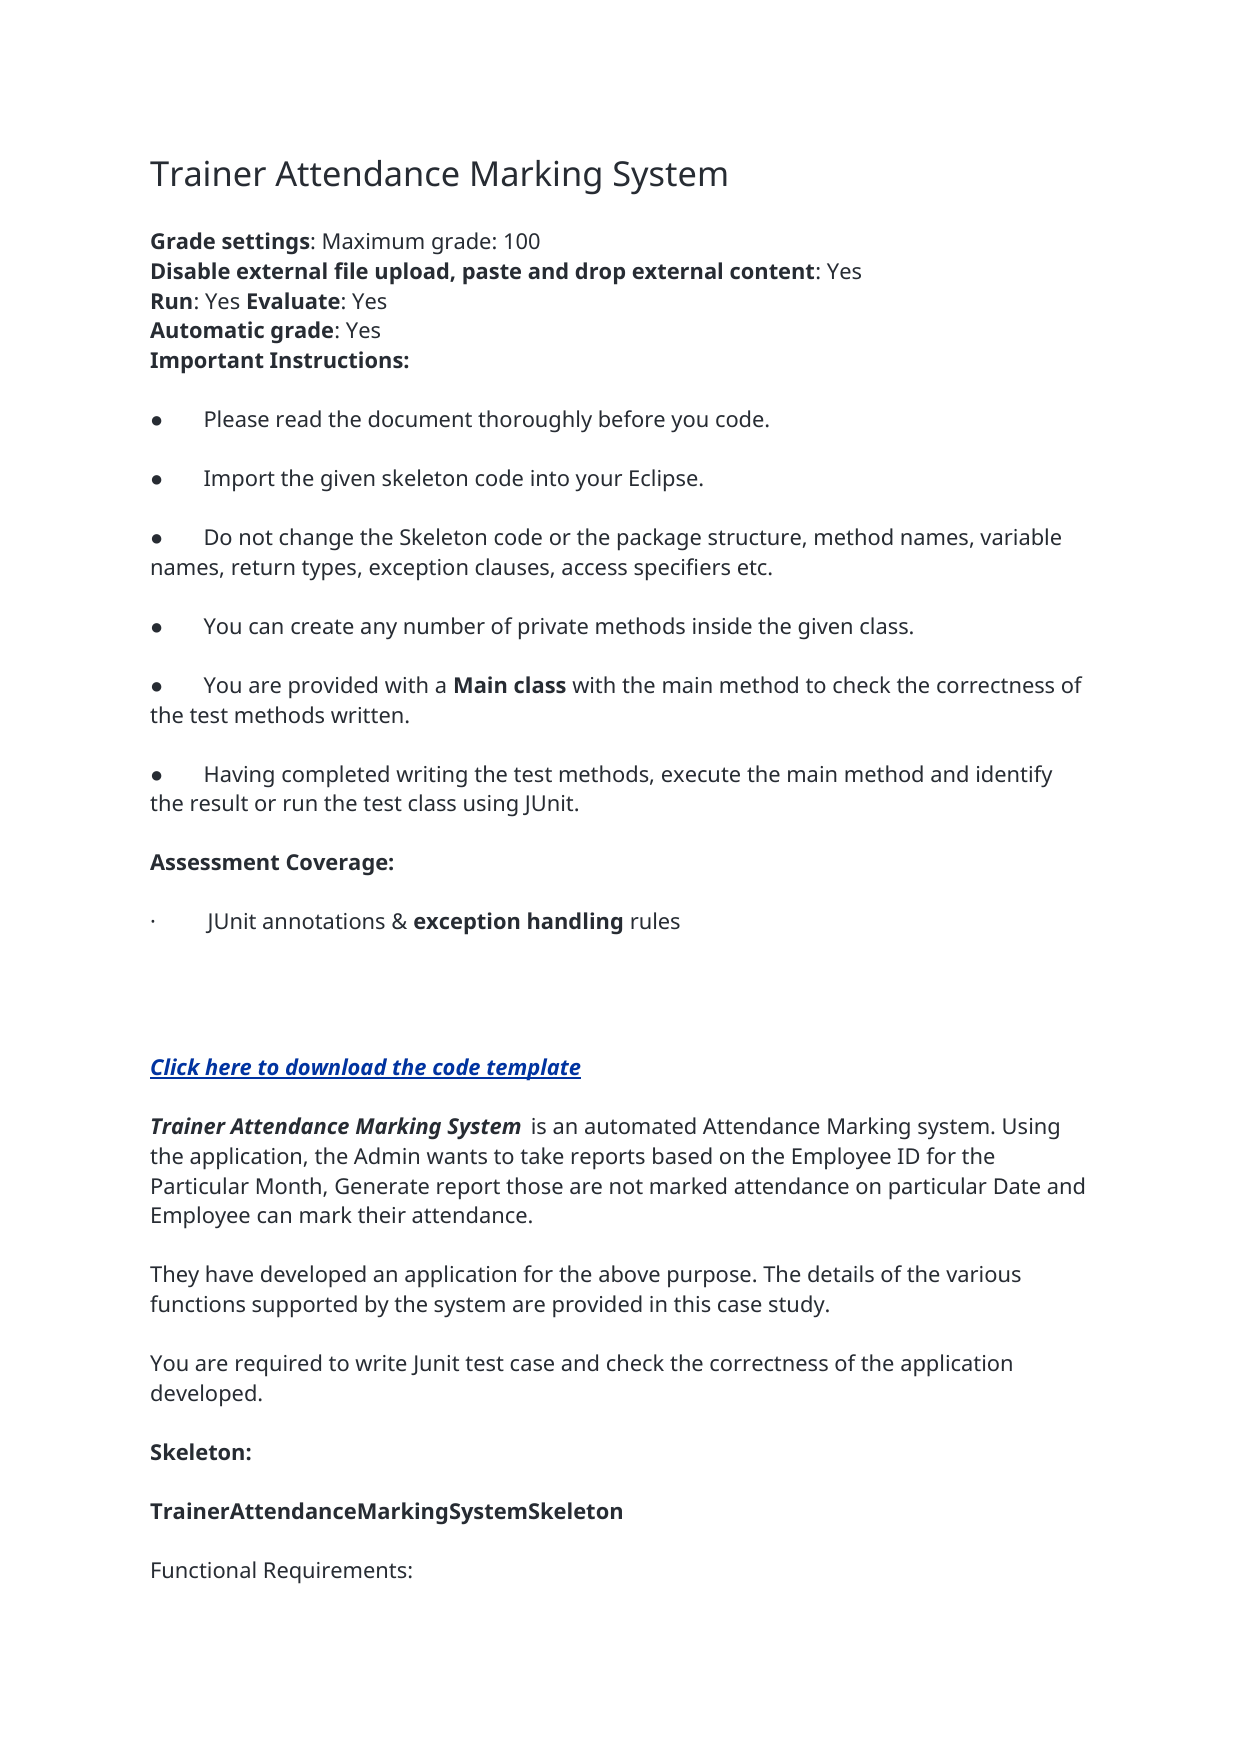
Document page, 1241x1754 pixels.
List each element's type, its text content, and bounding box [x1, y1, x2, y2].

text They have developed an application for the above purpose. The details of the various functions supported by the system are provided in this case study. [150, 1259, 1090, 1319]
text Assessment Coverage: [150, 847, 1090, 877]
text Grade settings: Maximum grade: 100 Disable external file upload, paste and drop external content: Yes Run: Yes Evaluate: Yes Automatic grade: Yes [150, 226, 1090, 345]
text ● Please read the document thoroughly before you code. [150, 404, 1090, 434]
text · JUnit annotations & exception handling rules [150, 906, 1090, 936]
text Trainer Attendance Marking System is an automated Attendance Marking system. Using the application, the Admin wants to take reports based on the Employee ID for the Particular Month, Generate report those are not marked attendance on particular Date and Employee can mark their attendance. [150, 1111, 1090, 1230]
text ● Do not change the Skeleton code or the package structure, method names, variable names, return types, exception clauses, access specifiers etc. [150, 522, 1090, 582]
text Skeleton: [150, 1437, 1090, 1467]
text ● Import the given skeleton code into your Eclipse. [150, 463, 1090, 493]
text Trainer Attendance Marking System [150, 150, 1090, 197]
text ● You can create any number of private methods inside the given class. [150, 611, 1090, 641]
text TrainerAttendanceMarkingSystemSkeleton [150, 1496, 1090, 1526]
text ● Having completed writing the test methods, execute the main method and identify the result or run the test class using JUnit. [150, 758, 1090, 818]
text Functional Requirements: [150, 1555, 1090, 1585]
text Important Instructions: [150, 345, 1090, 375]
text You are required to write Junit test case and check the correctness of the application developed. [150, 1348, 1090, 1408]
text Click here to download the code template [150, 1052, 1090, 1082]
text ● You are provided with a Main class with the main method to check the correctness of the test methods written. [150, 670, 1090, 729]
